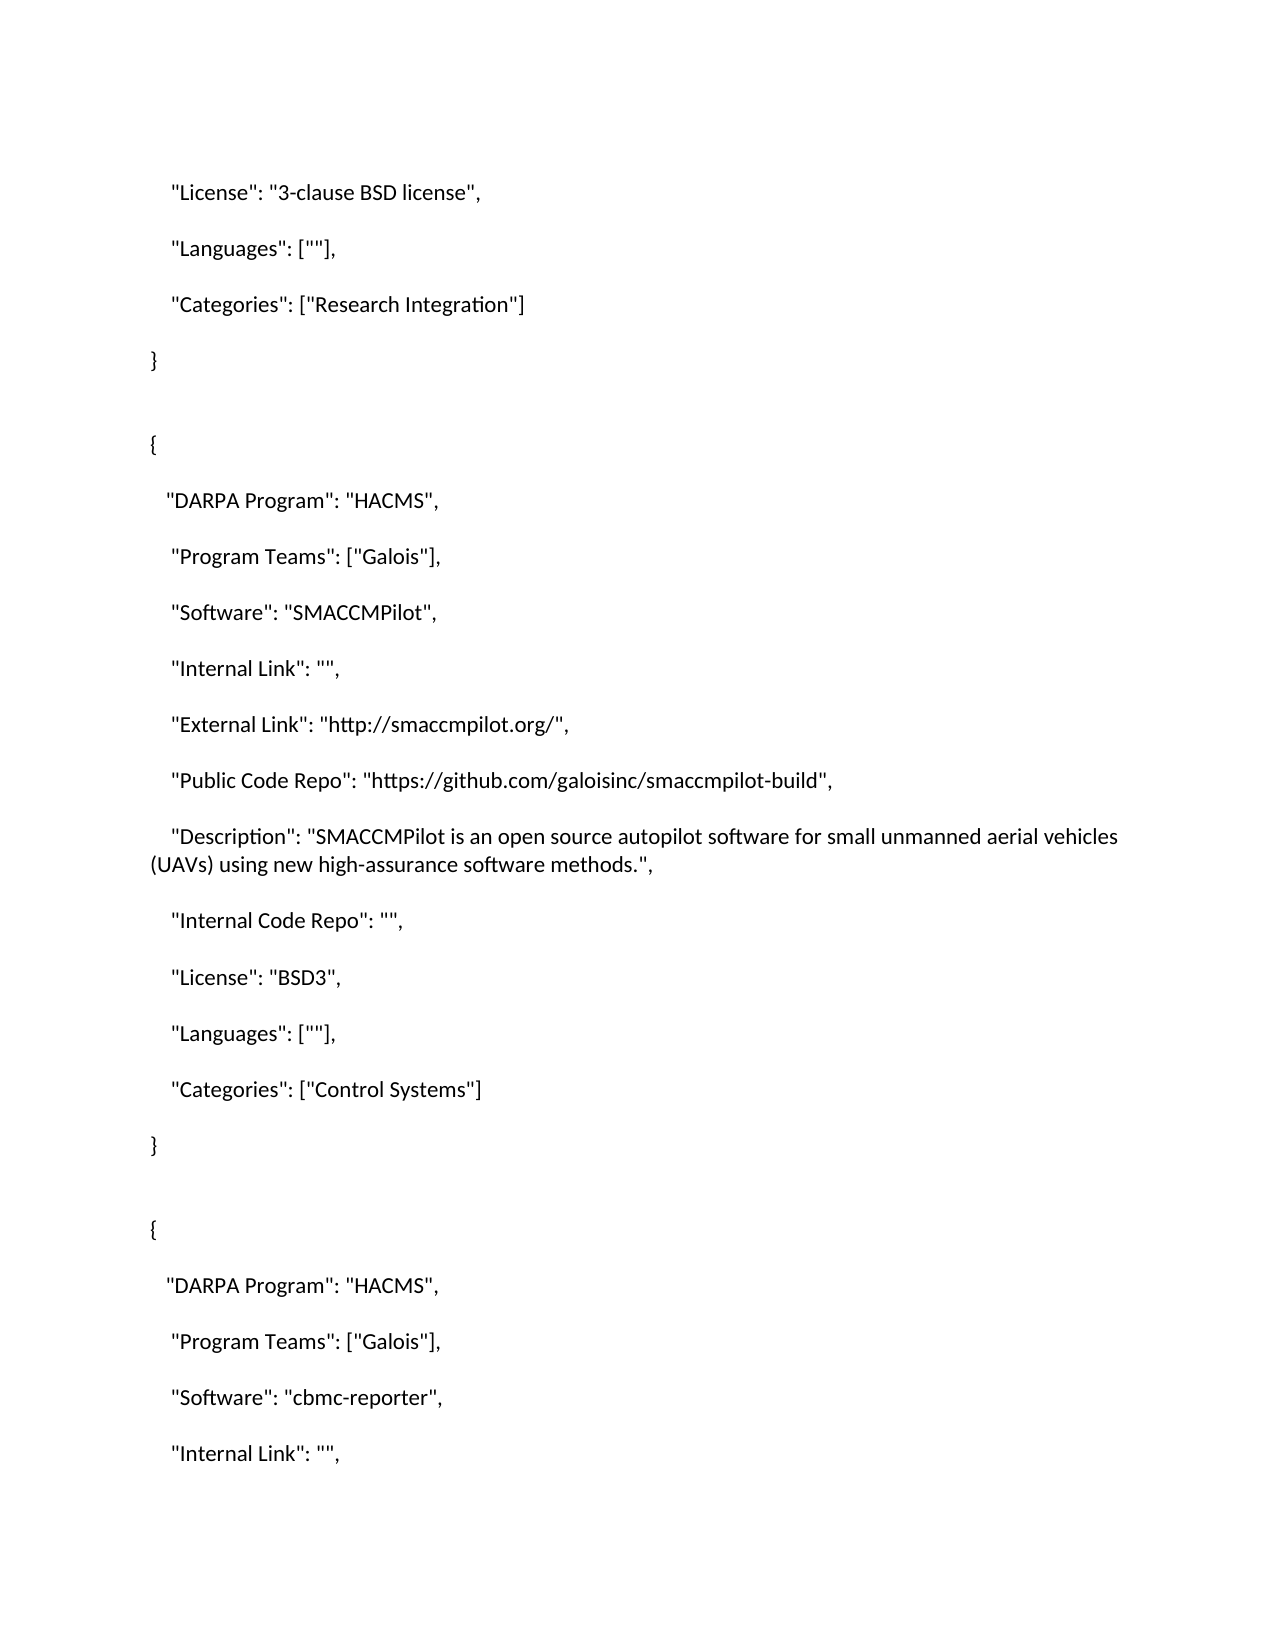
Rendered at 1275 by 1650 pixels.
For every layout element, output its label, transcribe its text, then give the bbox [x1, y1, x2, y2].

text "Categories": ["Control Systems"] [150, 1075, 1125, 1103]
text "License": "BSD3", [150, 963, 1125, 991]
text { [150, 1215, 1125, 1243]
text "Program Teams": ["Galois"], [150, 1327, 1125, 1355]
text "Software": "cbmc-reporter", [150, 1383, 1125, 1411]
text "License": "3-clause BSD license", [150, 178, 1125, 206]
text "Internal Code Repo": "", [150, 907, 1125, 934]
text } [150, 1131, 1125, 1159]
text { [150, 430, 1125, 458]
text "Public Code Repo": "https://github.com/galoisinc/smaccmpilot-build", [150, 766, 1125, 794]
text "DARPA Program": "HACMS", [150, 486, 1125, 514]
text "Internal Link": "", [150, 654, 1125, 682]
text "Description": "SMACCMPilot is an open source autopilot software for small unmanned aerial vehicles (UAVs) using new high-assurance software methods.", [150, 822, 1125, 878]
text "External Link": "http://smaccmpilot.org/", [150, 710, 1125, 738]
text "Program Teams": ["Galois"], [150, 542, 1125, 570]
text "DARPA Program": "HACMS", [150, 1271, 1125, 1299]
text "Software": "SMACCMPilot", [150, 598, 1125, 626]
text "Internal Link": "", [150, 1439, 1125, 1467]
text } [150, 346, 1125, 374]
text "Categories": ["Research Integration"] [150, 290, 1125, 318]
text "Languages": [""], [150, 234, 1125, 262]
text "Languages": [""], [150, 1019, 1125, 1047]
